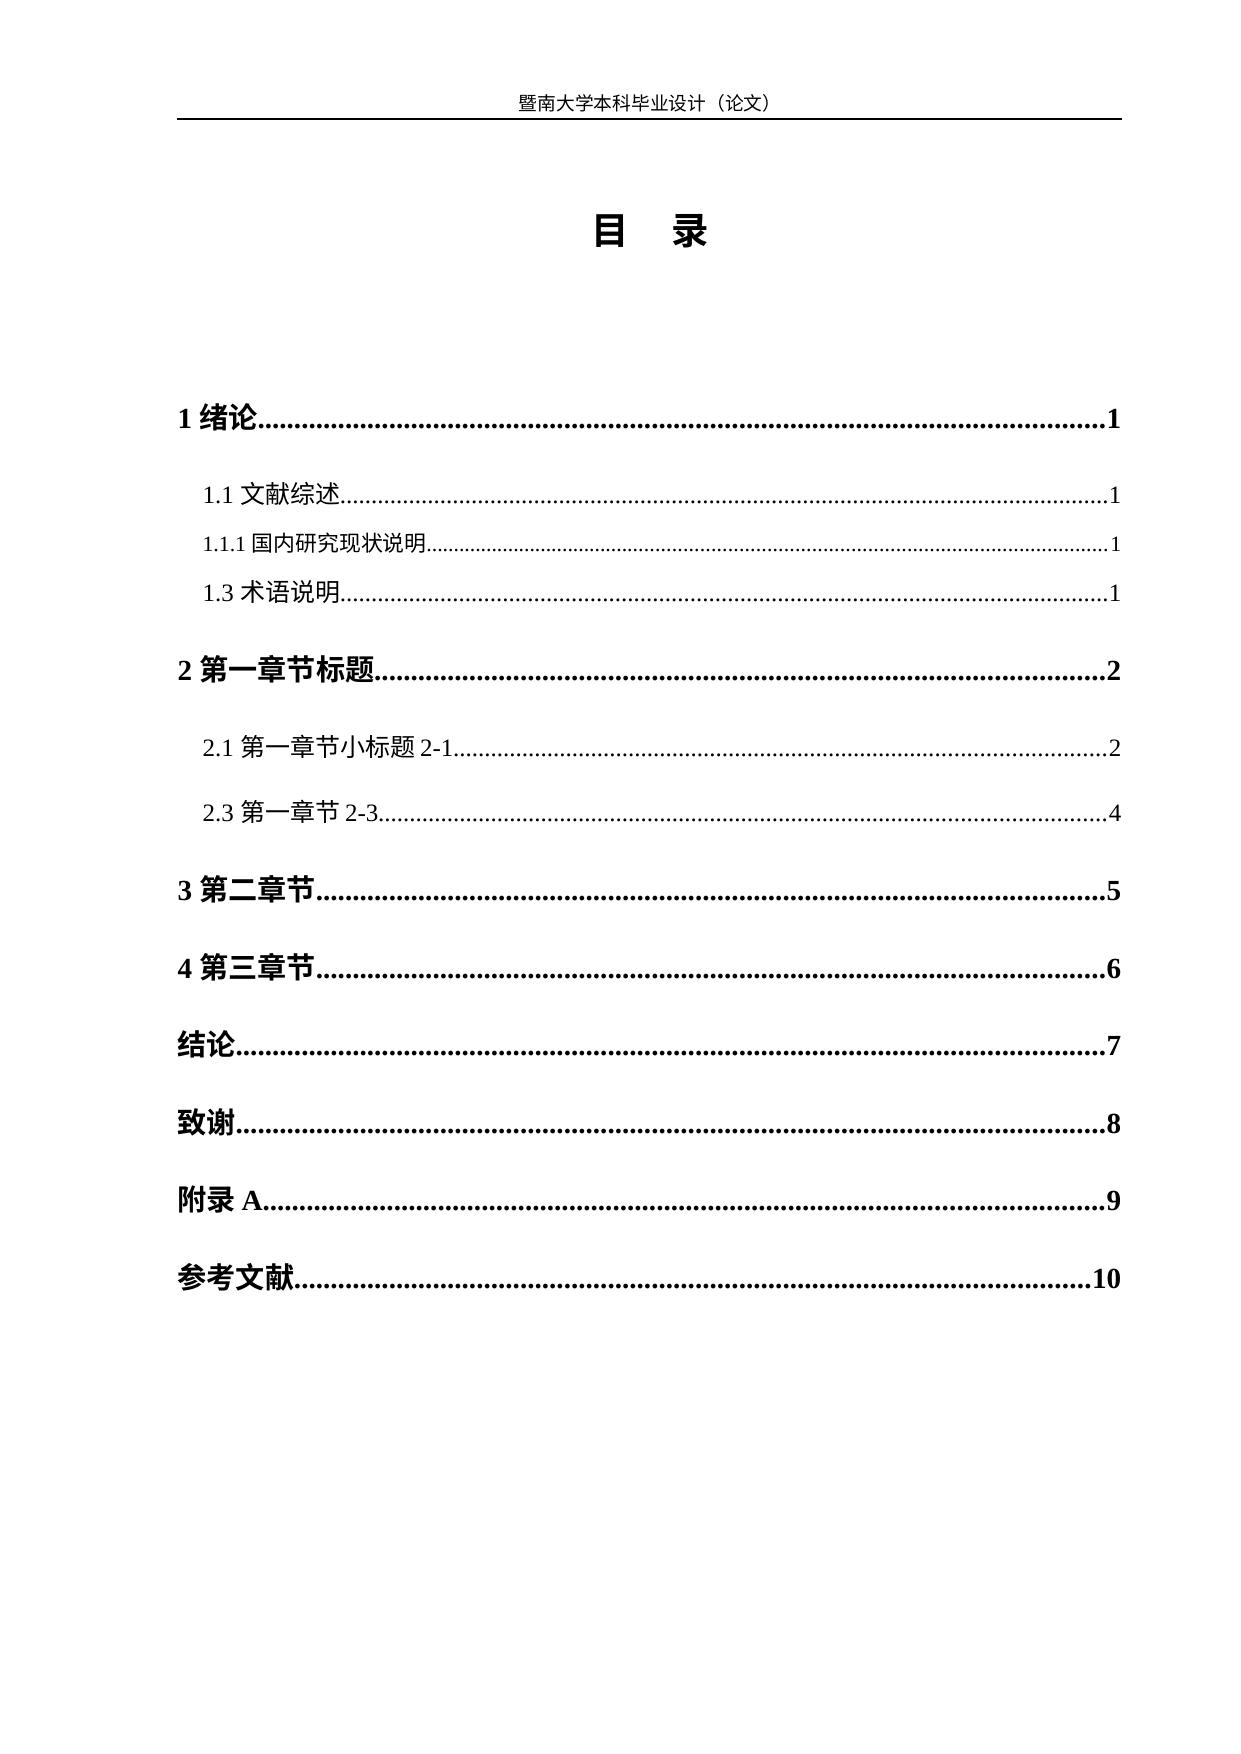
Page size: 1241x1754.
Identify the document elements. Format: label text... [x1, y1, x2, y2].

text 1.1 文献综述 1 [202, 461, 1122, 526]
text 1.1.1 国内研究现状说明 1 [177, 526, 1122, 558]
text 3 第二章节 5 [177, 856, 1122, 921]
text 4 第三章节 6 [177, 933, 1122, 998]
text 1 绪论 1 [177, 383, 1122, 448]
text 1.3 术语说明 1 [202, 558, 1122, 623]
text 2.3 第一章节2-3 4 [202, 778, 1122, 843]
text 附录A 9 [177, 1166, 1122, 1231]
text 致谢 8 [177, 1088, 1122, 1153]
text 2.1 第一章节小标题2-1 2 [202, 713, 1122, 778]
text 目 录 [177, 196, 1122, 261]
text 2 第一章节标题 2 [177, 636, 1122, 701]
text 结论 7 [177, 1011, 1122, 1076]
text 参考文献 10 [177, 1243, 1122, 1308]
